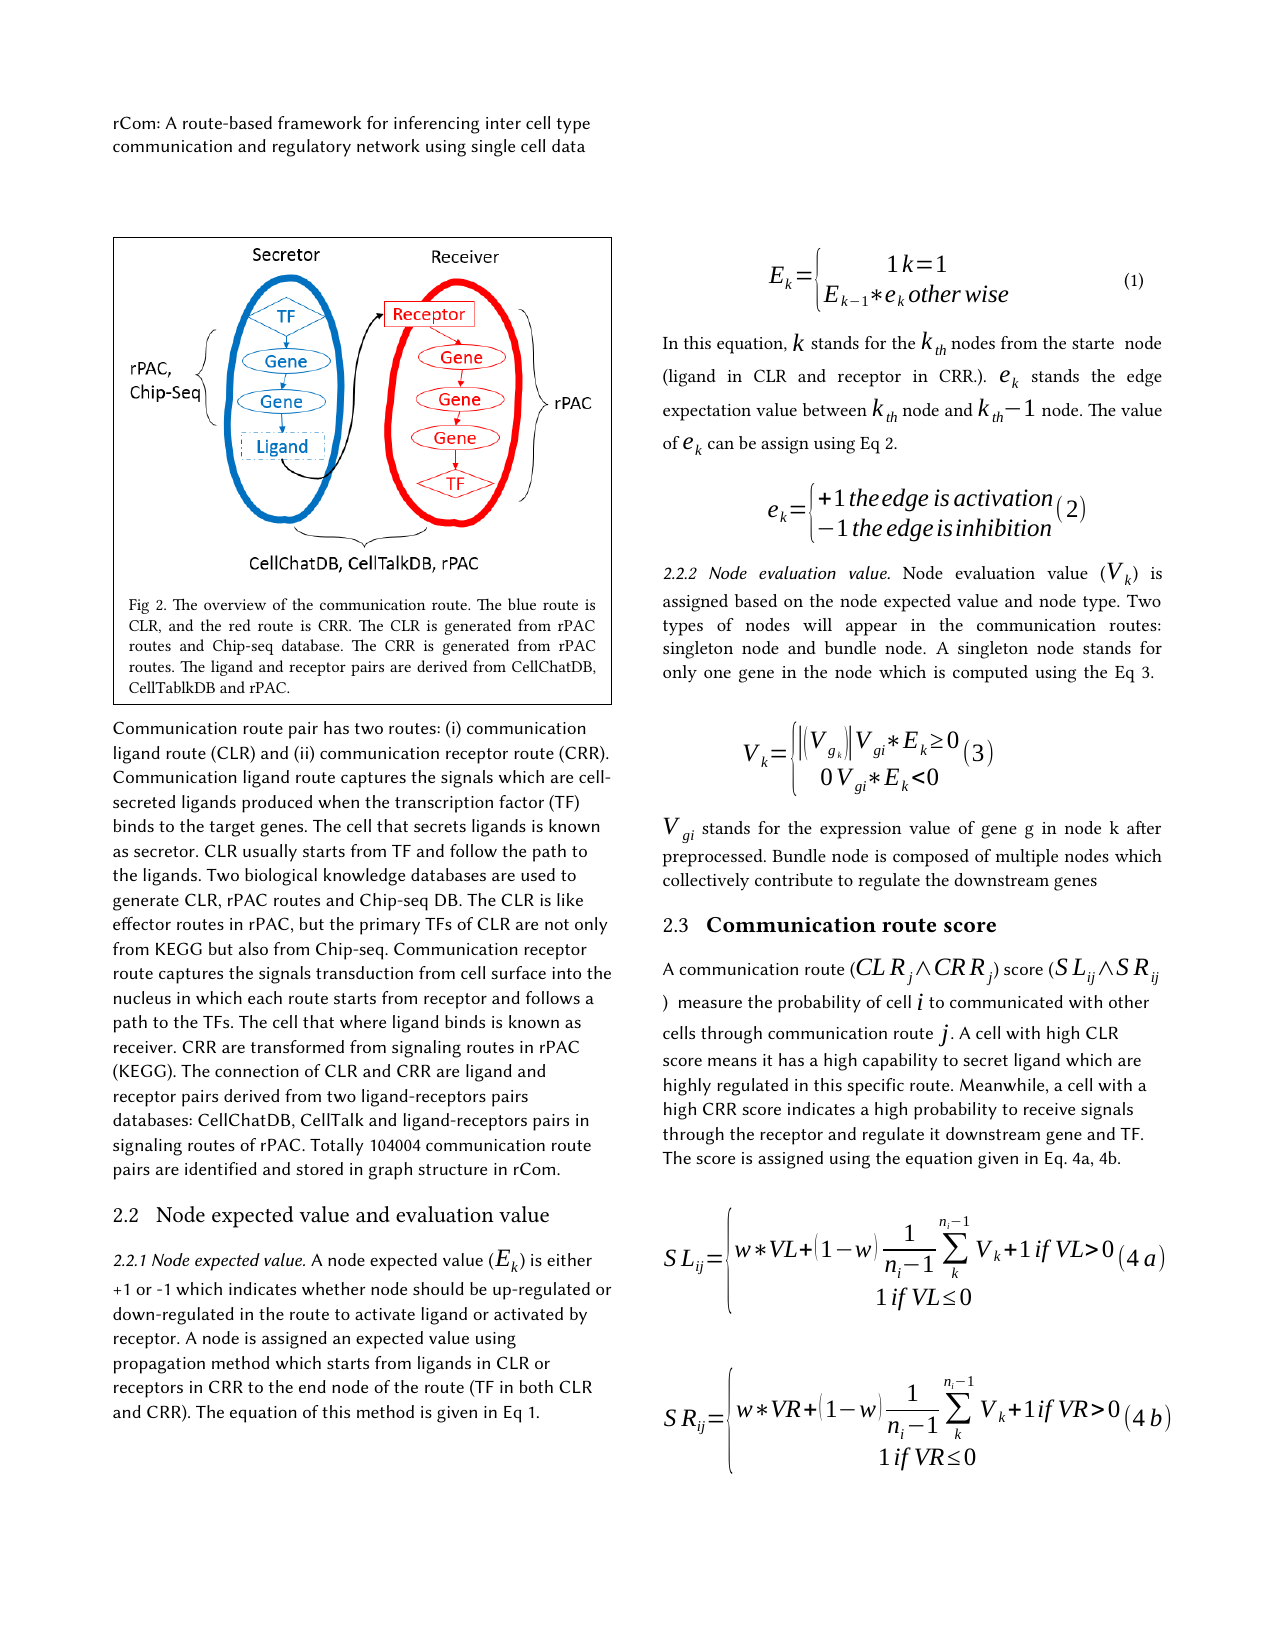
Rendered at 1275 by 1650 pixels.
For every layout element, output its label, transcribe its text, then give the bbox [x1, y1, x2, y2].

text (1) [662, 247, 1162, 314]
text 2.3 Communication route score [662, 911, 1162, 938]
text A communication route () score () measure the probability of cell to communicated with other cells through communication route . A cell with high CLR score means it has a high capability to secret ligand which are highly regulated in this specific route. Meanwhile, a cell with a high CRR score indicates a high probability to receive signals through the receptor and regulate it downstream gene and TF. The score is assigned using the equation given in Eq. 4a, 4b. [662, 954, 1162, 1169]
text 2.2.2 Node evaluation value. Node evaluation value () is assigned based on the node expected value and node type. Two types of nodes will appear in the communication routes: singleton node and bundle node. A singleton node stands for only one gene in the node which is computed using the Eq 3. [662, 558, 1162, 706]
text 2.2.1 Node expected value. A node expected value () is either +1 or -1 which indicates whether node should be up-regulated or down-regulated in the route to activate ligand or activated by receptor. A node is assigned an expected value using propagation method which starts from ligands in CLR or receptors in CRR to the end node of the route (TF in both CLR and CRR). The equation of this method is given in Eq 1. [112, 1244, 612, 1423]
text In this equation, stands for the nodes from the starte node (ligand in CLR and receptor in CRR.). stands the edge expectation value between node and node. The value of can be assign using Eq 2. [662, 327, 1162, 459]
picture [128, 245, 593, 573]
text 2.2 Node expected value and evaluation value [112, 1202, 612, 1228]
text stands for the expression value of gene g in node k after preprocessed. Bundle node is composed of multiple nodes which collectively contribute to regulate the downstream genes [662, 812, 1162, 891]
